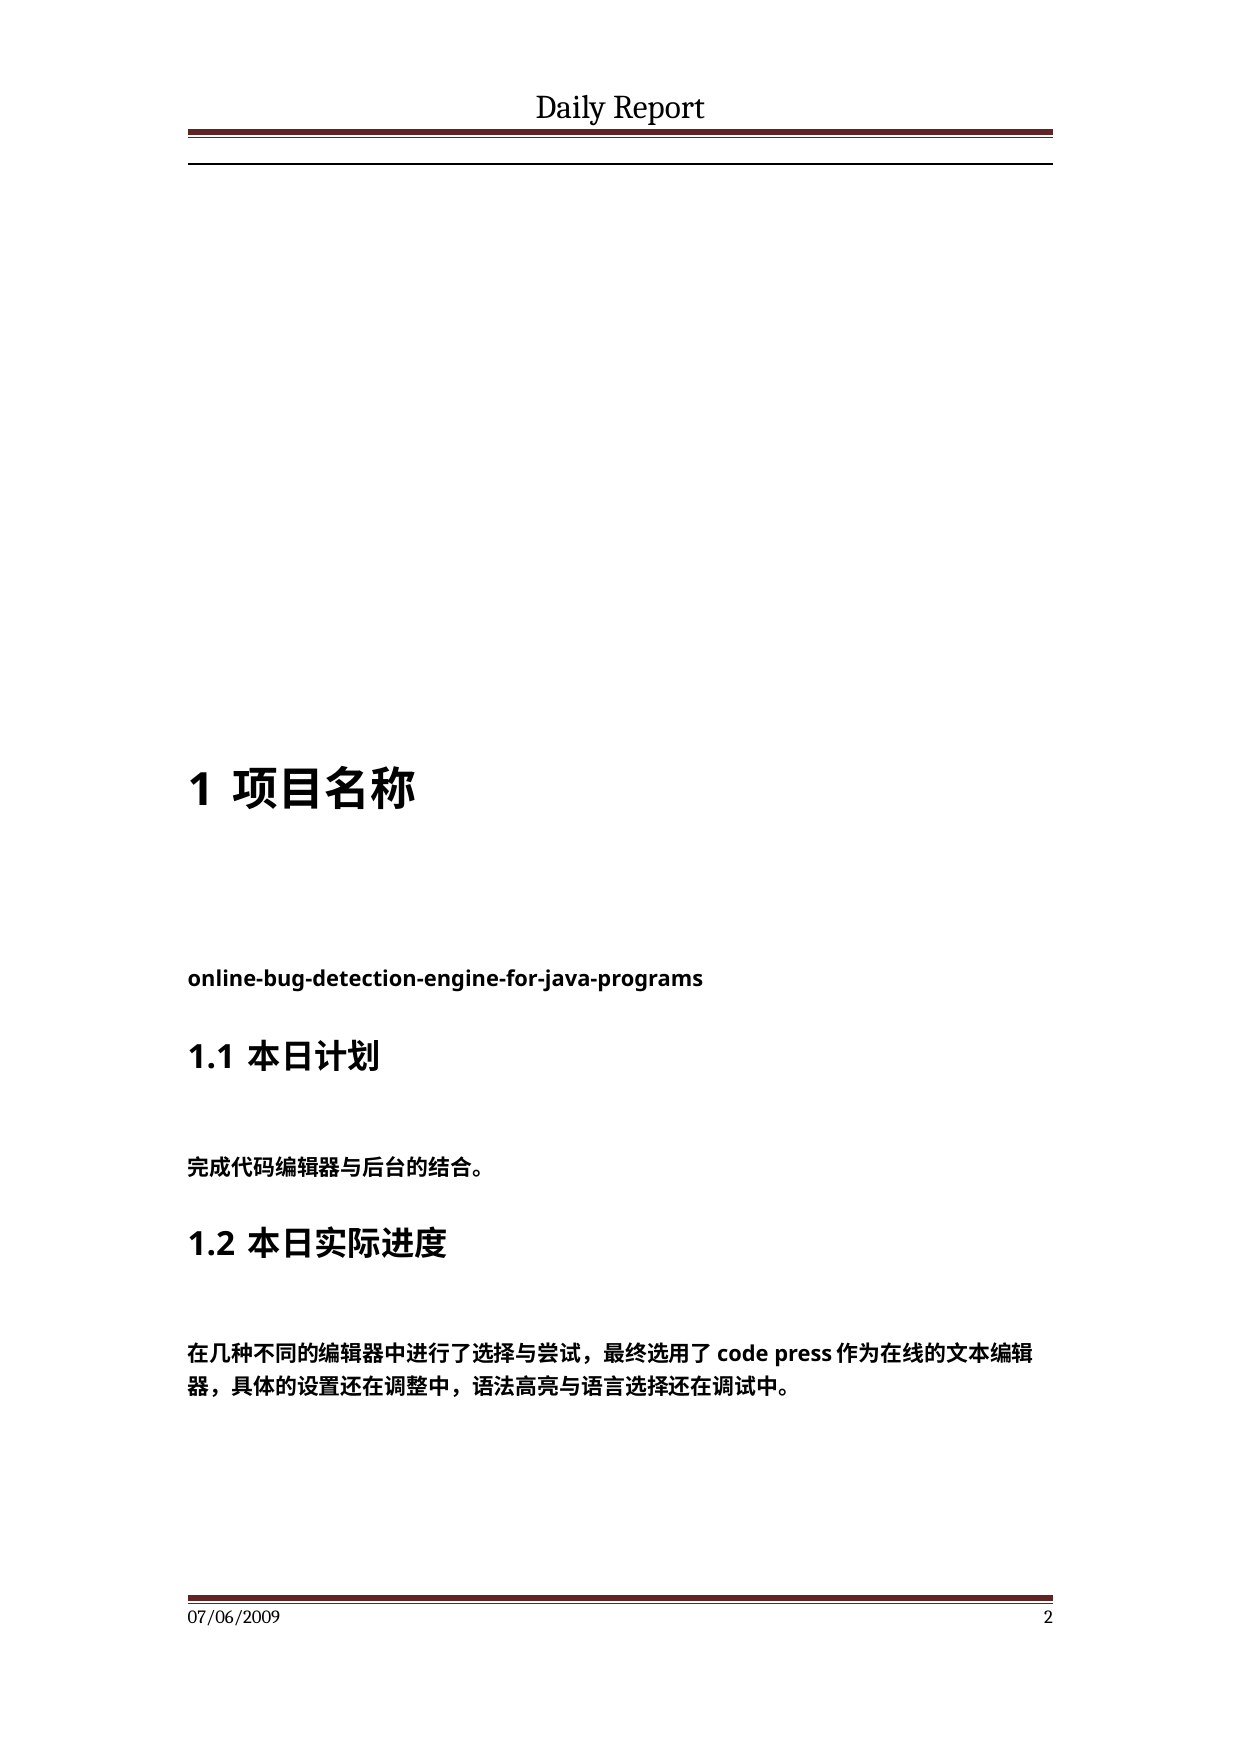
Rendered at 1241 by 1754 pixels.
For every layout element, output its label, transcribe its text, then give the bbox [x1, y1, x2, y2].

text online-bug-detection-engine-for-java-programs [187, 962, 1053, 994]
subtitle 项目名称 [187, 736, 1053, 834]
subtitle 本日实际进度 [187, 1209, 1053, 1274]
text 在几种不同的编辑器中进行了选择与尝试，最终选用了code press作为在线的文本编辑器，具体的设置还在调整中，语法高亮与语言选择还在调试中。 [187, 1336, 1053, 1401]
subtitle 本日计划 [187, 1022, 1053, 1087]
text 完成代码编辑器与后台的结合。 [187, 1149, 1053, 1182]
